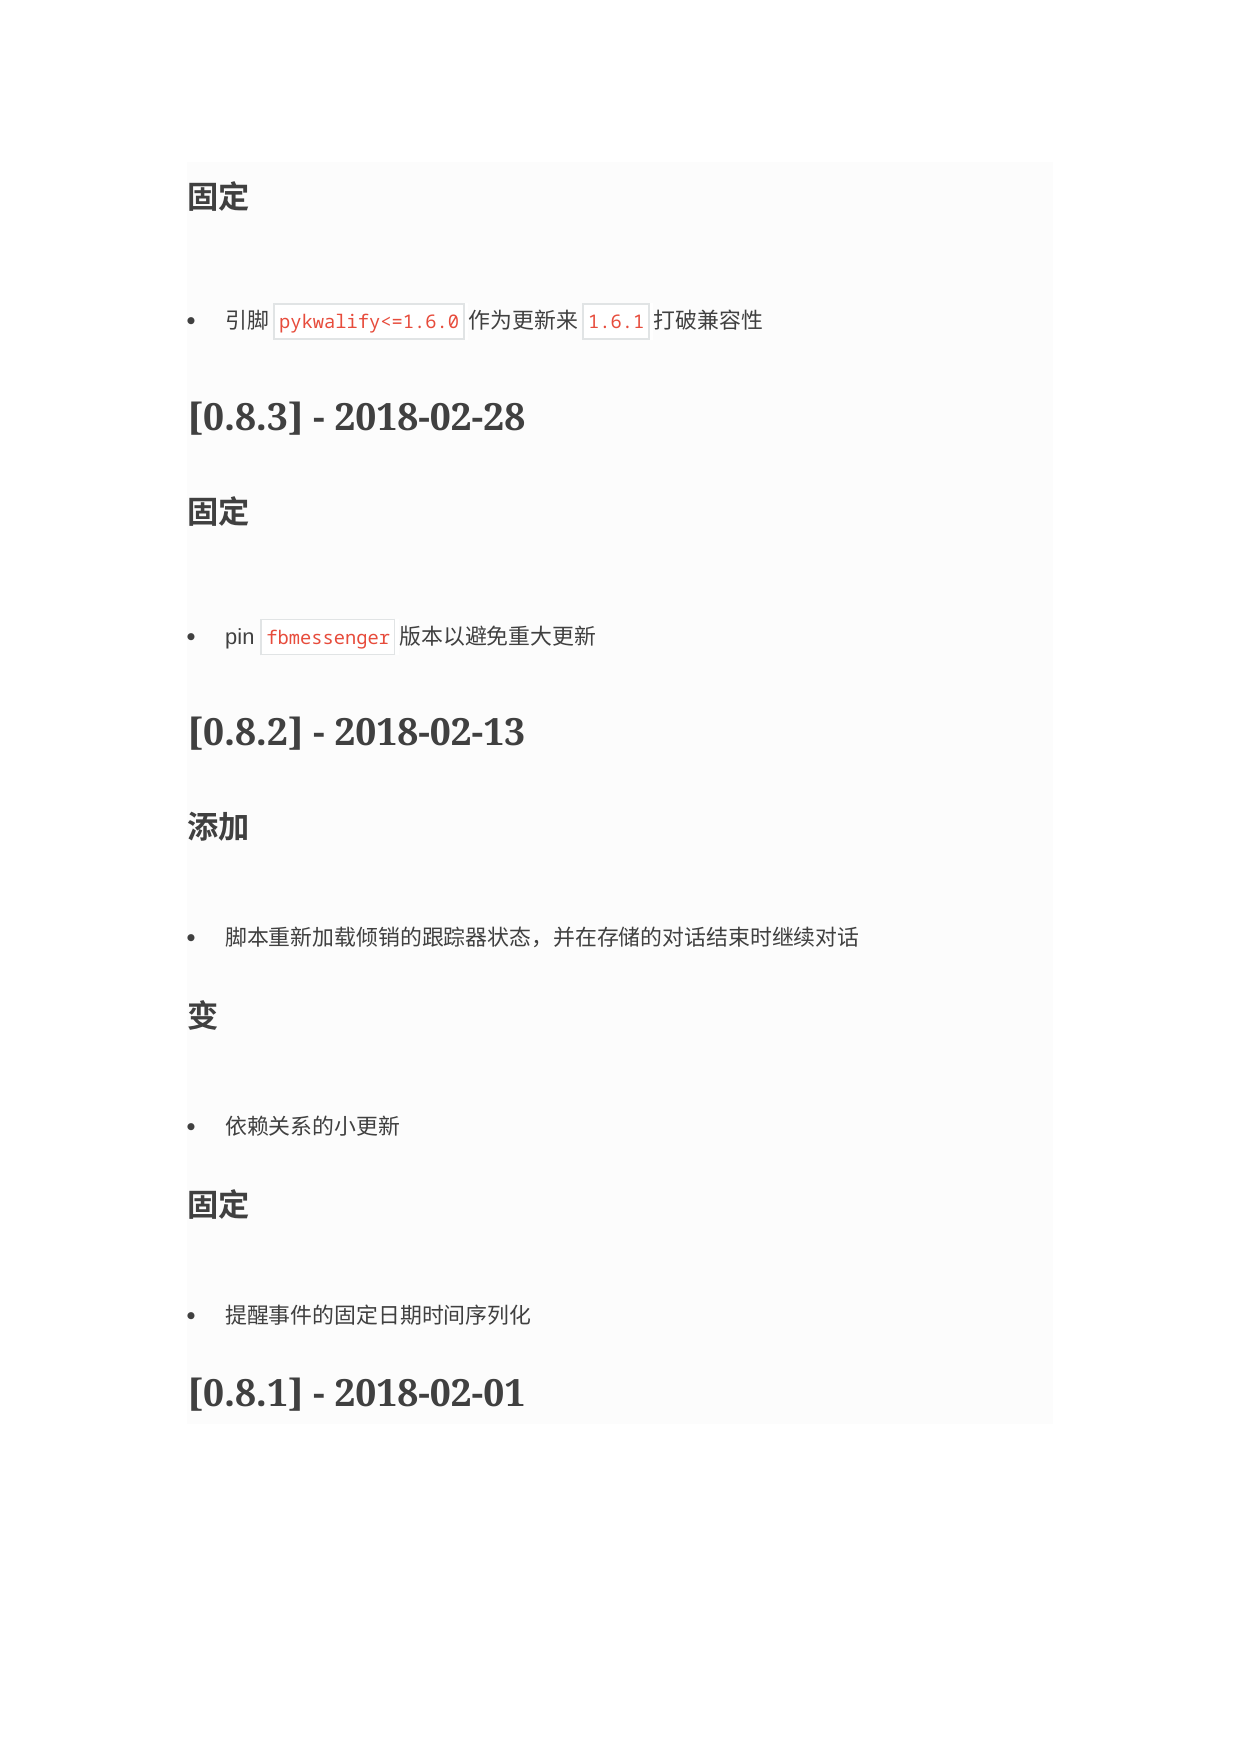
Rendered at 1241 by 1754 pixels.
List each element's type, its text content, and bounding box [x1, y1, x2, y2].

subtitle [0.8.3] - 2018-02-28 [187, 383, 1053, 448]
list 脚本重新加载倾销的跟踪器状态，并在存储的对话结束时继续对话 [187, 920, 1053, 952]
subtitle 固定 [187, 477, 1053, 542]
subtitle 添加 [187, 793, 1053, 858]
subtitle [0.8.2] - 2018-02-13 [187, 699, 1053, 764]
list 提醒事件的固定日期时间序列化 [187, 1297, 1053, 1330]
list 引脚pykwalify<=1.6.0作为更新来1.6.1打破兼容性 [187, 289, 1053, 354]
list 依赖关系的小更新 [187, 1109, 1053, 1141]
subtitle 变 [187, 982, 1053, 1047]
subtitle 固定 [187, 162, 1053, 227]
subtitle 固定 [187, 1170, 1053, 1235]
list pin fbmessenger版本以避免重大更新 [187, 604, 1053, 669]
subtitle [0.8.1] - 2018-02-01 [187, 1359, 1053, 1424]
